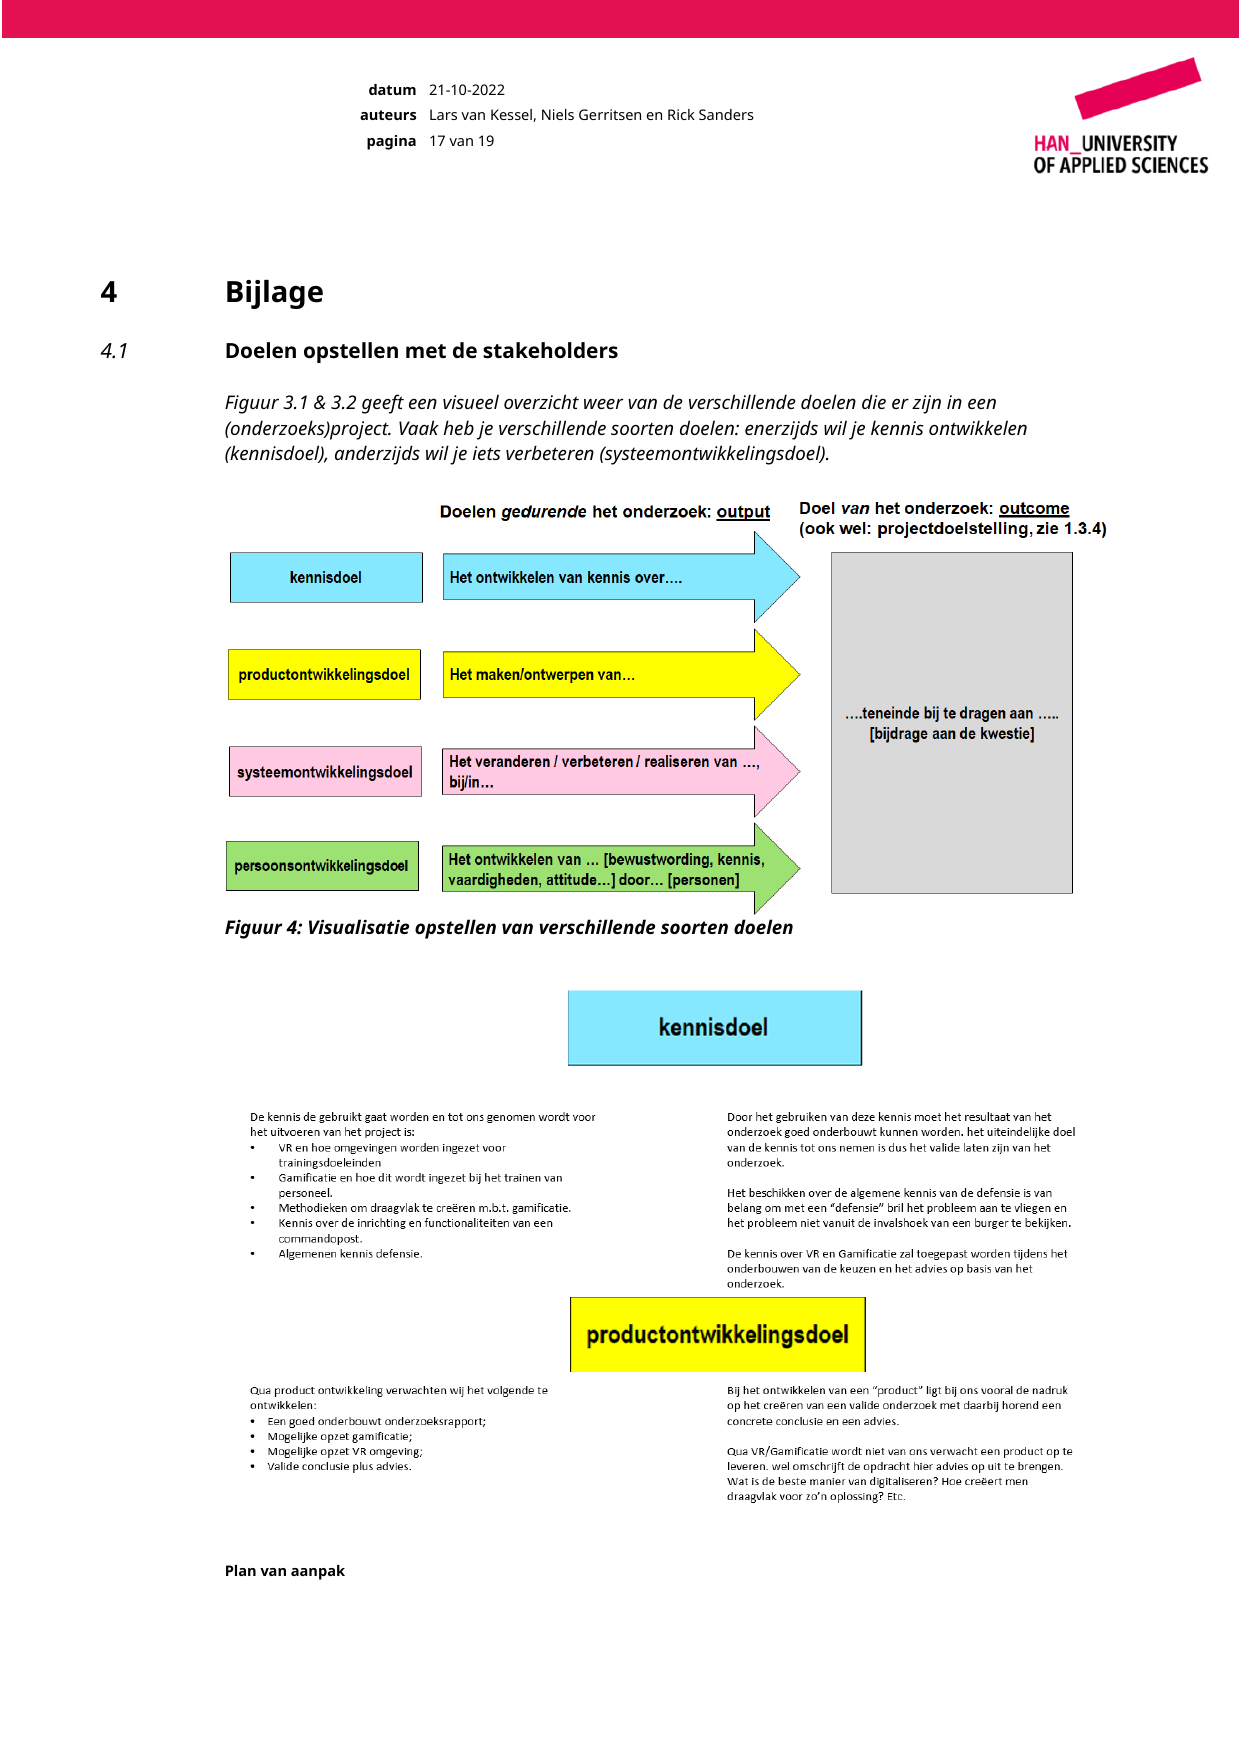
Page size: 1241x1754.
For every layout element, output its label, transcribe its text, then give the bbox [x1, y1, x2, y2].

subtitle Doelen opstellen met de stakeholders [100, 336, 1116, 364]
picture [224, 491, 1117, 915]
subtitle Bijlage [100, 271, 1116, 311]
picture [224, 961, 1107, 1525]
text Figuur 4: Visualisatie opstellen van verschillende soorten doelen [224, 915, 1116, 940]
picture [0, 0, 1241, 206]
text Figuur 3.1 & 3.2 geeft een visueel overzicht weer van de verschillende doelen die er zijn in een (onderzoeks)project. Vaak heb je verschillende soorten doelen: enerzijds wil je kennis ontwikkelen (kennisdoel), anderzijds wil je iets verbeteren (systeemontwikkelingsdoel). [224, 389, 1116, 466]
